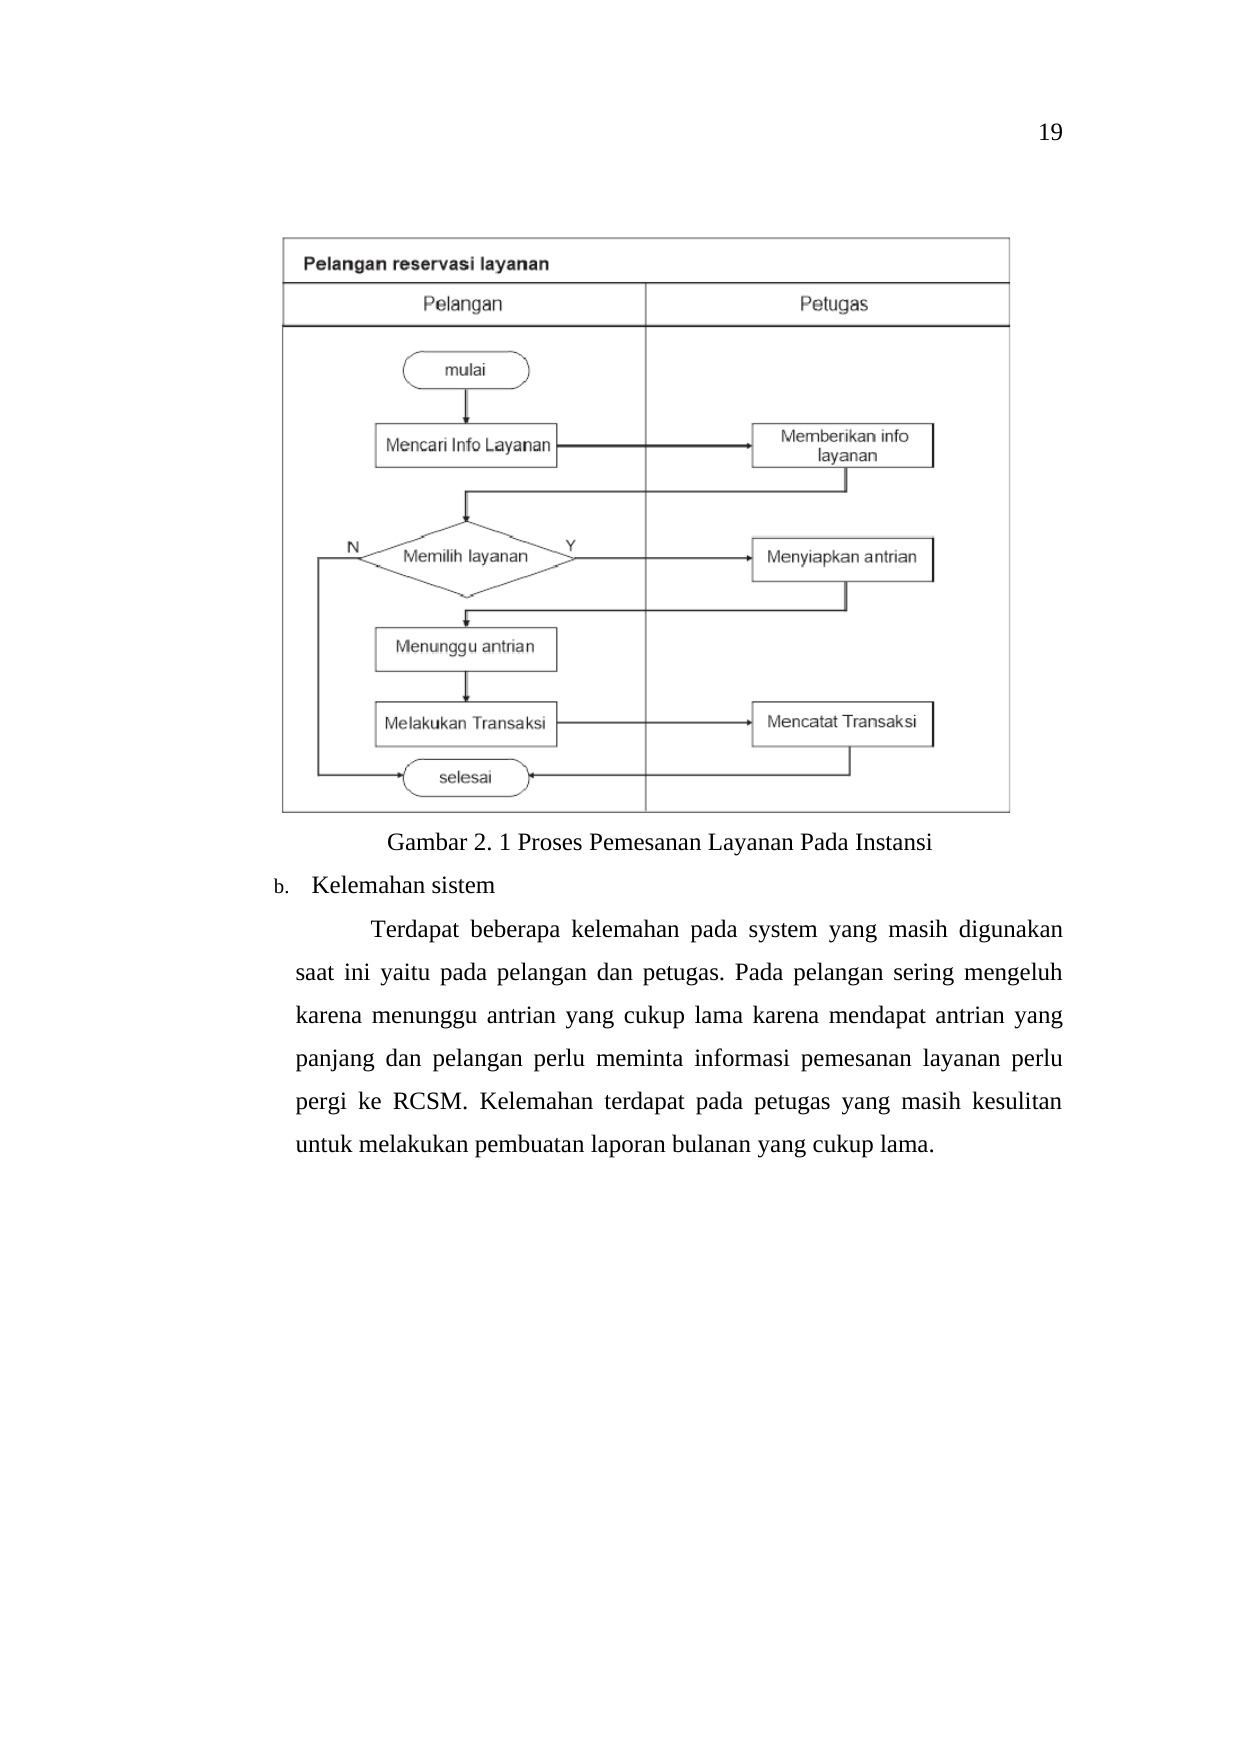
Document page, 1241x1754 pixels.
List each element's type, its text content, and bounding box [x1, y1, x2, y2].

text Gambar 2. 1 Proses Pemesanan Layanan Pada Instansi [387, 827, 1136, 856]
list Kelemahan sistem [274, 870, 1136, 899]
text Terdapat beberapa kelemahan pada system yang masih digunakan saat ini yaitu pada pelangan dan petugas. Pada pelangan sering mengeluh karena menunggu antrian yang cukup lama karena mendapat antrian yang panjang dan pelangan perlu meminta informasi pemesanan layanan perlu pergi ke RCSM. Kelemahan terdapat pada petugas yang masih kesulitan untuk melakukan pembuatan laporan bulanan yang cukup lama. [295, 914, 1063, 1158]
picture [281, 237, 1011, 813]
